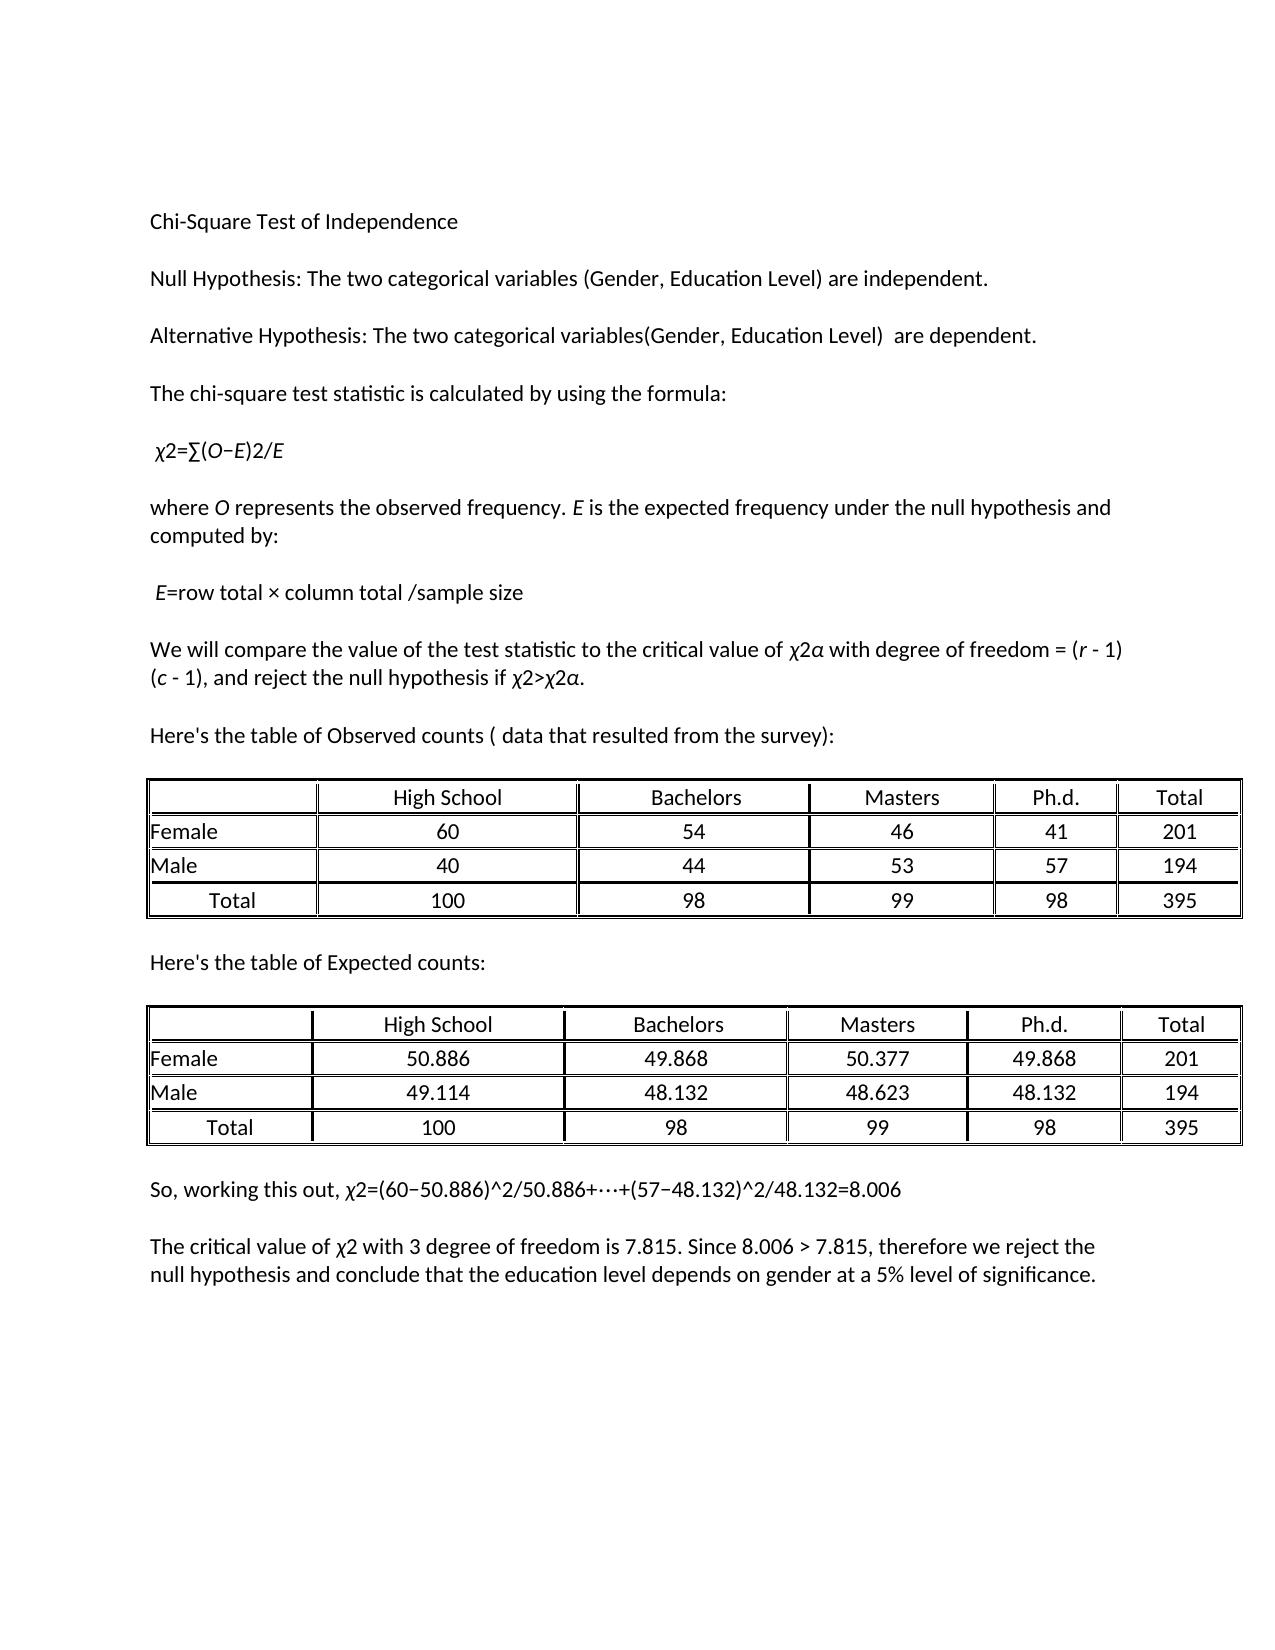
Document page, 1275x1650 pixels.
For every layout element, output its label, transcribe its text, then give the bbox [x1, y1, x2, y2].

table_cell Total [150, 881, 317, 915]
table_cell 194 [1122, 1074, 1241, 1108]
table_cell 194 [1118, 847, 1241, 881]
table_cell Female [150, 812, 316, 847]
table_cell 99 [788, 1112, 967, 1142]
table_cell 100 [312, 1112, 564, 1142]
table_cell 44 [580, 850, 808, 881]
table_cell 50.886 [314, 1043, 563, 1074]
table_cell 48.132 [566, 1077, 786, 1108]
table_cell 49.868 [969, 1043, 1120, 1074]
table_header Ph.d. [995, 781, 1118, 812]
table_cell 98 [967, 1112, 1122, 1142]
table_cell Male [148, 847, 317, 881]
table_cell 201 [1123, 1039, 1240, 1074]
table_cell 99 [809, 884, 995, 915]
table_header Ph.d. [967, 1008, 1122, 1039]
table_cell 49.868 [566, 1043, 786, 1074]
table_cell 98 [564, 1112, 788, 1142]
text Here's the table of Observed counts ( data that resulted from the survey): [150, 721, 1125, 749]
text The critical value of χ2 with 3 degree of freedom is 7.815. Since 8.006 > 7.815, therefore we reject the null hypothesis and conclude that the education level depends on gender at a 5% level of significance. [150, 1232, 1125, 1288]
table_cell 201 [1119, 812, 1240, 847]
table_cell 40 [319, 850, 576, 881]
table_cell 57 [996, 850, 1116, 881]
table_cell 48.623 [789, 1077, 966, 1108]
table_header Bachelors [564, 1008, 788, 1039]
table_header Masters [809, 781, 995, 812]
table_cell 395 [1118, 881, 1240, 915]
table_cell 395 [1122, 1108, 1240, 1142]
table_cell 100 [318, 881, 578, 915]
text E=row total × column total /sample size [150, 578, 1125, 606]
table_header High School [318, 780, 578, 812]
table_cell 49.114 [314, 1077, 563, 1108]
table_cell Male [148, 1074, 312, 1108]
table_header [150, 781, 317, 812]
text Null Hypothesis: The two categorical variables (Gender, Education Level) are independent. [150, 264, 1125, 292]
text Alternative Hypothesis: The two categorical variables(Gender, Education Level) are dependent. [150, 322, 1125, 349]
text Here's the table of Expected counts: [150, 948, 1125, 976]
table_cell 41 [996, 816, 1116, 847]
table_header Total [1118, 781, 1240, 812]
table_cell 60 [319, 816, 576, 847]
table_cell 54 [580, 816, 808, 847]
table_header Bachelors [578, 781, 809, 812]
text Chi-Square Test of Independence [150, 207, 1125, 235]
table_cell 46 [811, 816, 993, 847]
table_header High School [312, 1007, 564, 1039]
table_cell Total [150, 1108, 312, 1142]
table_header Masters [788, 1008, 967, 1039]
text χ2=∑(O−E)2/E [150, 436, 1125, 464]
table_cell 98 [995, 884, 1118, 915]
table_header [150, 1008, 312, 1039]
table_cell 53 [811, 850, 993, 881]
text where O represents the observed frequency. E is the expected frequency under the null hypothesis and computed by: [150, 493, 1125, 549]
text So, working this out, χ2=(60−50.886)^2/50.886+⋯+(57−48.132)^2/48.132=8.006 [150, 1175, 1125, 1203]
table_cell 98 [578, 884, 809, 915]
text We will compare the value of the test statistic to the critical value of χ2α with degree of freedom = (r - 1) (c - 1), and reject the null hypothesis if χ2>χ2α. [150, 636, 1125, 692]
table_header Total [1122, 1008, 1240, 1039]
table_cell Female [150, 1039, 311, 1074]
text The chi-square test statistic is calculated by using the formula: [150, 379, 1125, 407]
table_cell 50.377 [789, 1043, 966, 1074]
table_cell 48.132 [969, 1077, 1120, 1108]
